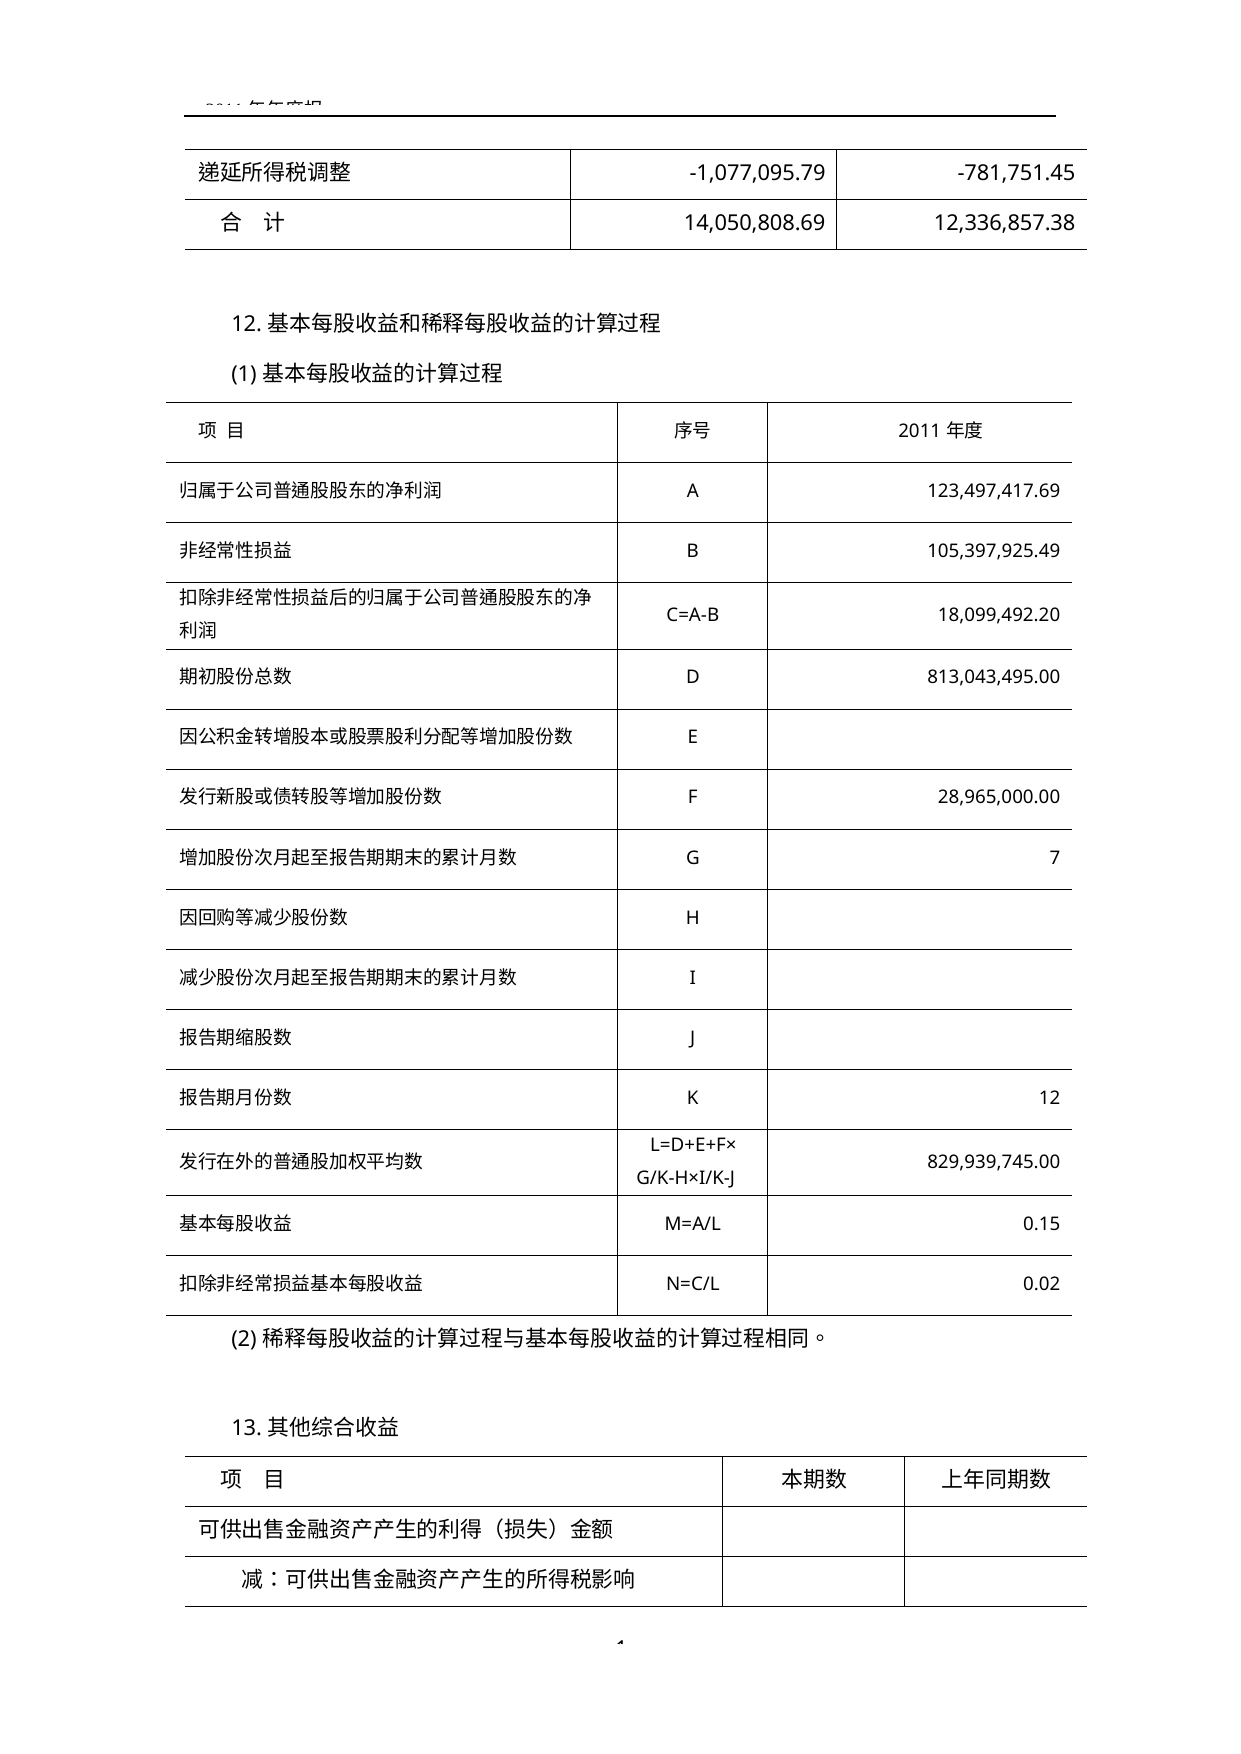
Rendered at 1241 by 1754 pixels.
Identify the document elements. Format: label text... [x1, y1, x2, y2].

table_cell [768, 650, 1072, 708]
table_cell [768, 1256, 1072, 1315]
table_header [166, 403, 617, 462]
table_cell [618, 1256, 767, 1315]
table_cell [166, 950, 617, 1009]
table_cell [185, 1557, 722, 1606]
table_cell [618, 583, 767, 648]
text (1) 基本每股收益的计算过程 [231, 358, 1101, 388]
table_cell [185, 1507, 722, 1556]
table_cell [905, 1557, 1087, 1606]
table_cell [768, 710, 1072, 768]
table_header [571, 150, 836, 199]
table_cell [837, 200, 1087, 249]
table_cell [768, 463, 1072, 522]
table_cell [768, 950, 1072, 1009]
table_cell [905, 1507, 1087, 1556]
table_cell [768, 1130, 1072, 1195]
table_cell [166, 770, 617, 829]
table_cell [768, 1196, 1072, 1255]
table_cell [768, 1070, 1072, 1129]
text (2) 稀释每股收益的计算过程与基本每股收益的计算过程相同。 [231, 1323, 1101, 1353]
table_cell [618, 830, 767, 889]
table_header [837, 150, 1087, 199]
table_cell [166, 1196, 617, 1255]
text 13. 其他综合收益 [231, 1412, 1101, 1442]
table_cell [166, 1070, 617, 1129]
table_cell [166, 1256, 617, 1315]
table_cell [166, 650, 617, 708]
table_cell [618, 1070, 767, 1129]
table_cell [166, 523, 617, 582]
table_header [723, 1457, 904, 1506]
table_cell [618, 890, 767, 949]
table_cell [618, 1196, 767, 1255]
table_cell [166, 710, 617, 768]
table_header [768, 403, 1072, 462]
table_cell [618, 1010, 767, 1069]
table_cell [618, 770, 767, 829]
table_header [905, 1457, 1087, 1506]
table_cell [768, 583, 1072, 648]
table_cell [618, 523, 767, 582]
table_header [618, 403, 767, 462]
text 12. 基本每股收益和稀释每股收益的计算过程 [231, 307, 1101, 337]
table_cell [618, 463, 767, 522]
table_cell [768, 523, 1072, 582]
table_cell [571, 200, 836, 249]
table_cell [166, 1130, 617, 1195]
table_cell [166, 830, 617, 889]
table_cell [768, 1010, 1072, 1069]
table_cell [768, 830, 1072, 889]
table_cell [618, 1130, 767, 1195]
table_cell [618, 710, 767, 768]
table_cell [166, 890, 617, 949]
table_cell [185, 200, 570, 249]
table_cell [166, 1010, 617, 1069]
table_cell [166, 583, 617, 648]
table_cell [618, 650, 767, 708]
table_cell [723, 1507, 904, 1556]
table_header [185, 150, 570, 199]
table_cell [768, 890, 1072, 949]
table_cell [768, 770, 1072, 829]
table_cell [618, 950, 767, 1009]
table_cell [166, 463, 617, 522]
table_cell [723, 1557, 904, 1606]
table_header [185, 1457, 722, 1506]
